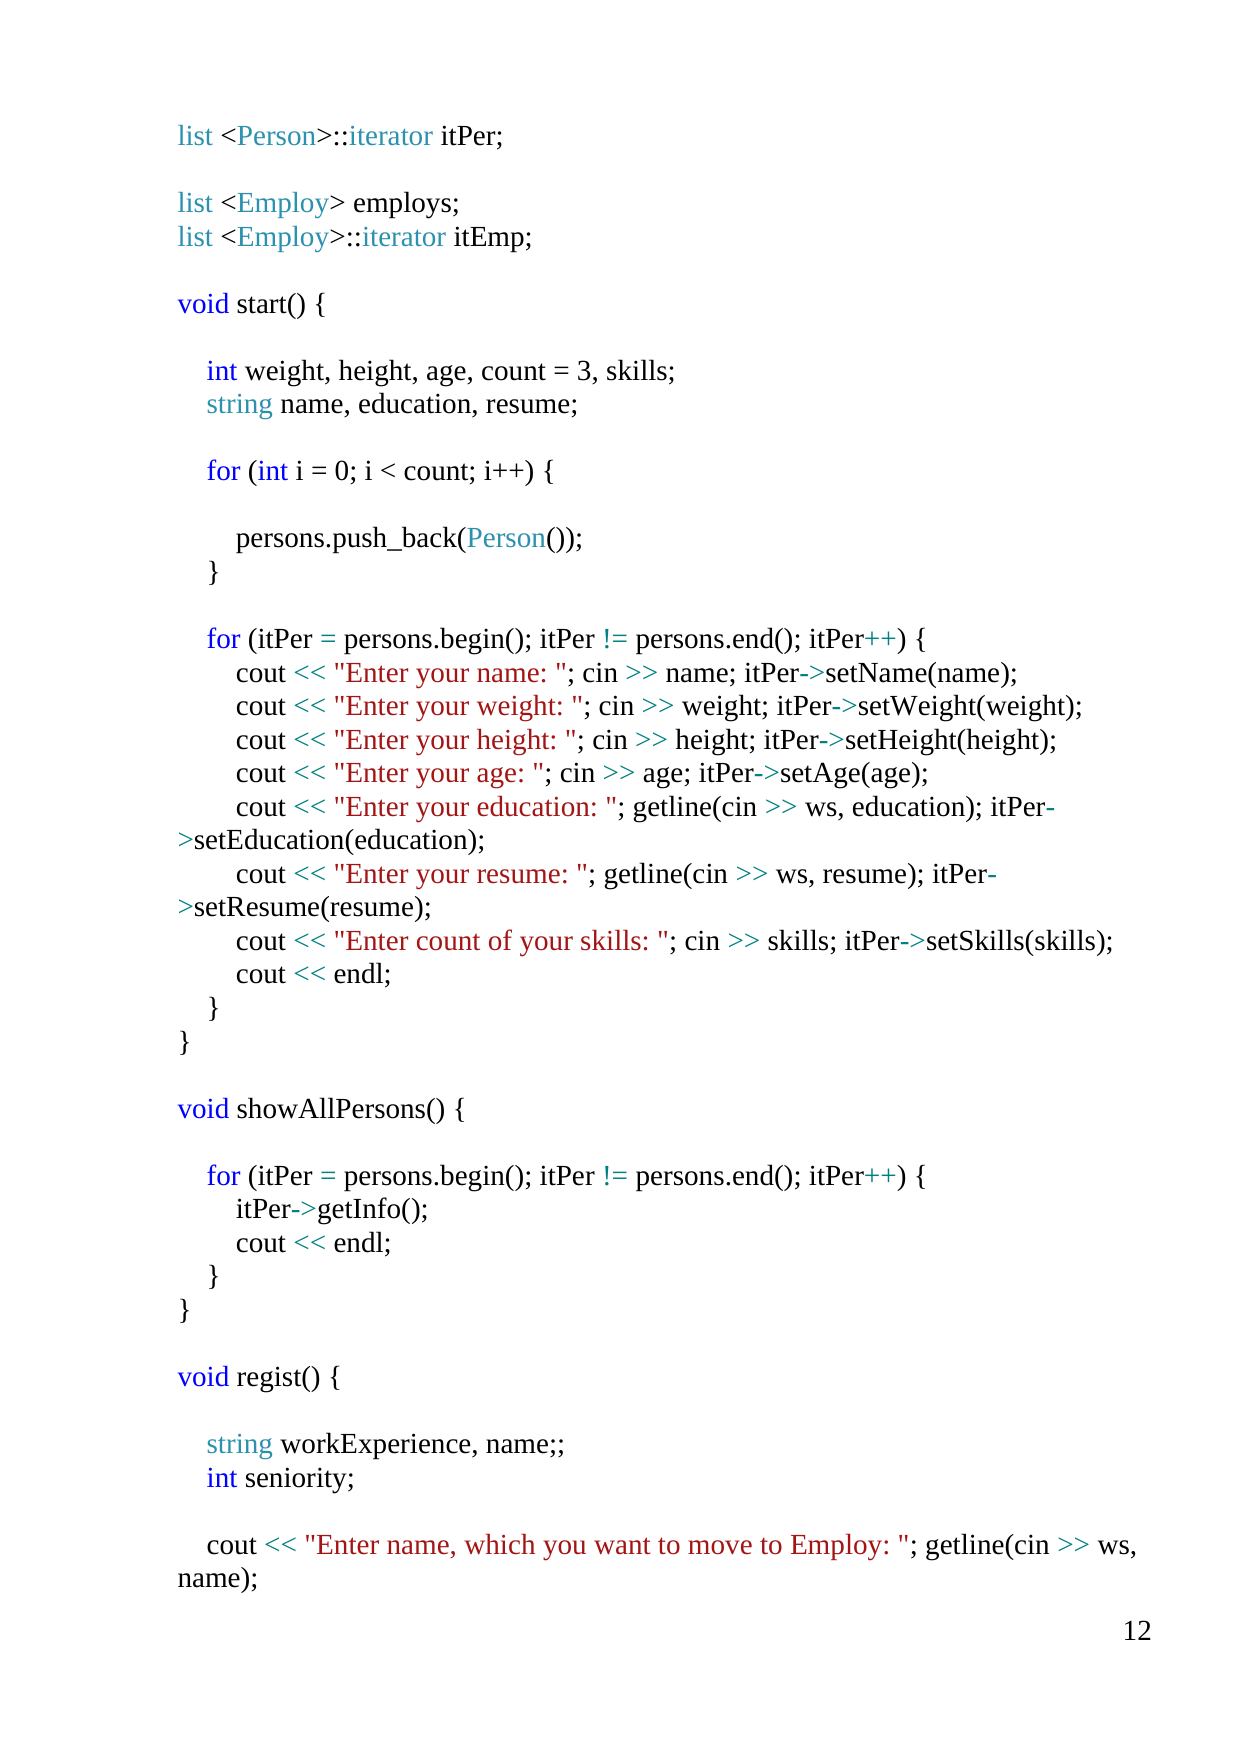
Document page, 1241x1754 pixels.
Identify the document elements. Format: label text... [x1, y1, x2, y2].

text list <Person>::iterator itPer; [177, 118, 1152, 152]
text string workExperience, name;; [177, 1426, 1152, 1460]
text persons.push_back(Person()); [177, 521, 1152, 554]
text } [177, 1292, 1152, 1326]
text cout << "Enter name, which you want to move to Employ: "; getline(cin >> ws, name); [177, 1527, 1152, 1594]
text cout << "Enter your education: "; getline(cin >> ws, education); itPer->setEducation(education); [177, 789, 1152, 856]
text } [177, 990, 1152, 1024]
text int seniority; [177, 1460, 1152, 1493]
text for (itPer = persons.begin(); itPer != persons.end(); itPer++) { [177, 1158, 1152, 1191]
text cout << "Enter your name: "; cin >> name; itPer->setName(name); [177, 655, 1152, 688]
text void showAllPersons() { [177, 1091, 1152, 1124]
text cout << "Enter your height: "; cin >> height; itPer->setHeight(height); [177, 722, 1152, 755]
text int weight, height, age, count = 3, skills; [177, 353, 1152, 386]
text for (int i = 0; i < count; i++) { [177, 453, 1152, 487]
text cout << "Enter your age: "; cin >> age; itPer->setAge(age); [177, 755, 1152, 789]
text void start() { [177, 286, 1152, 319]
text for (itPer = persons.begin(); itPer != persons.end(); itPer++) { [177, 621, 1152, 655]
text itPer->getInfo(); [177, 1191, 1152, 1225]
text list <Employ>::iterator itEmp; [177, 219, 1152, 252]
text cout << endl; [177, 1225, 1152, 1258]
text void regist() { [177, 1359, 1152, 1393]
text list <Employ> employs; [177, 185, 1152, 219]
text cout << endl; [177, 957, 1152, 990]
text } [177, 1258, 1152, 1292]
text cout << "Enter count of your skills: "; cin >> skills; itPer->setSkills(skills); [177, 923, 1152, 957]
text cout << "Enter your weight: "; cin >> weight; itPer->setWeight(weight); [177, 688, 1152, 722]
text string name, education, resume; [177, 386, 1152, 420]
text } [177, 1024, 1152, 1057]
text } [177, 554, 1152, 588]
text cout << "Enter your resume: "; getline(cin >> ws, resume); itPer->setResume(resume); [177, 856, 1152, 923]
